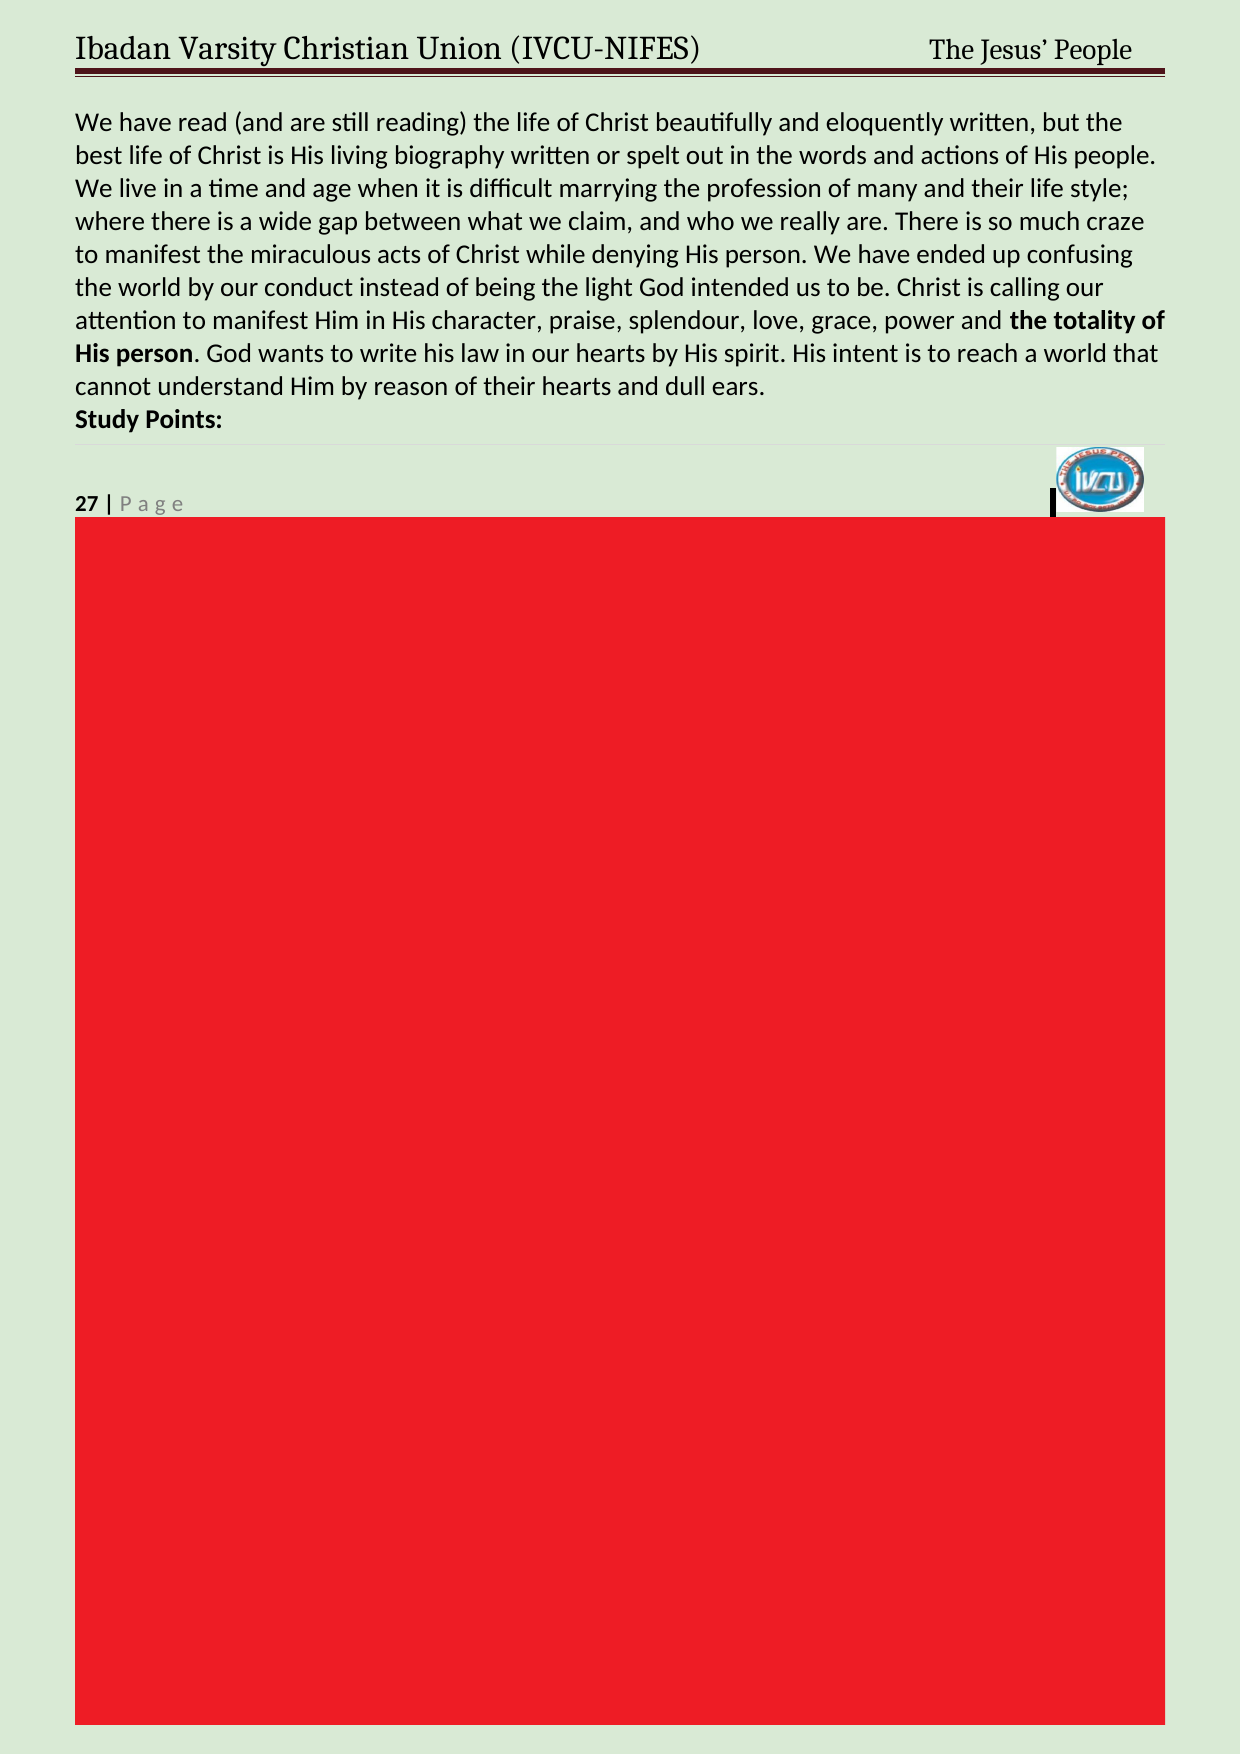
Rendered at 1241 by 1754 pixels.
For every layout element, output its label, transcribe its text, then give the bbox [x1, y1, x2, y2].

picture [1056, 447, 1144, 512]
text We have read (and are still reading) the life of Christ beautifully and eloquently written, but the best life of Christ is His living biography written or spelt out in the words and actions of His people. We live in a time and age when it is difficult marrying the profession of many and their life style; where there is a wide gap between what we claim, and who we really are. There is so much craze to manifest the miraculous acts of Christ while denying His person. We have ended up confusing the world by our conduct instead of being the light God intended us to be. Christ is calling our attention to manifest Him in His character, praise, splendour, love, grace, power and the totality of His person. God wants to write his law in our hearts by His spirit. His intent is to reach a world that cannot understand Him by reason of their hearts and dull ears. [75, 105, 1165, 402]
text Study Points: [75, 402, 1165, 435]
